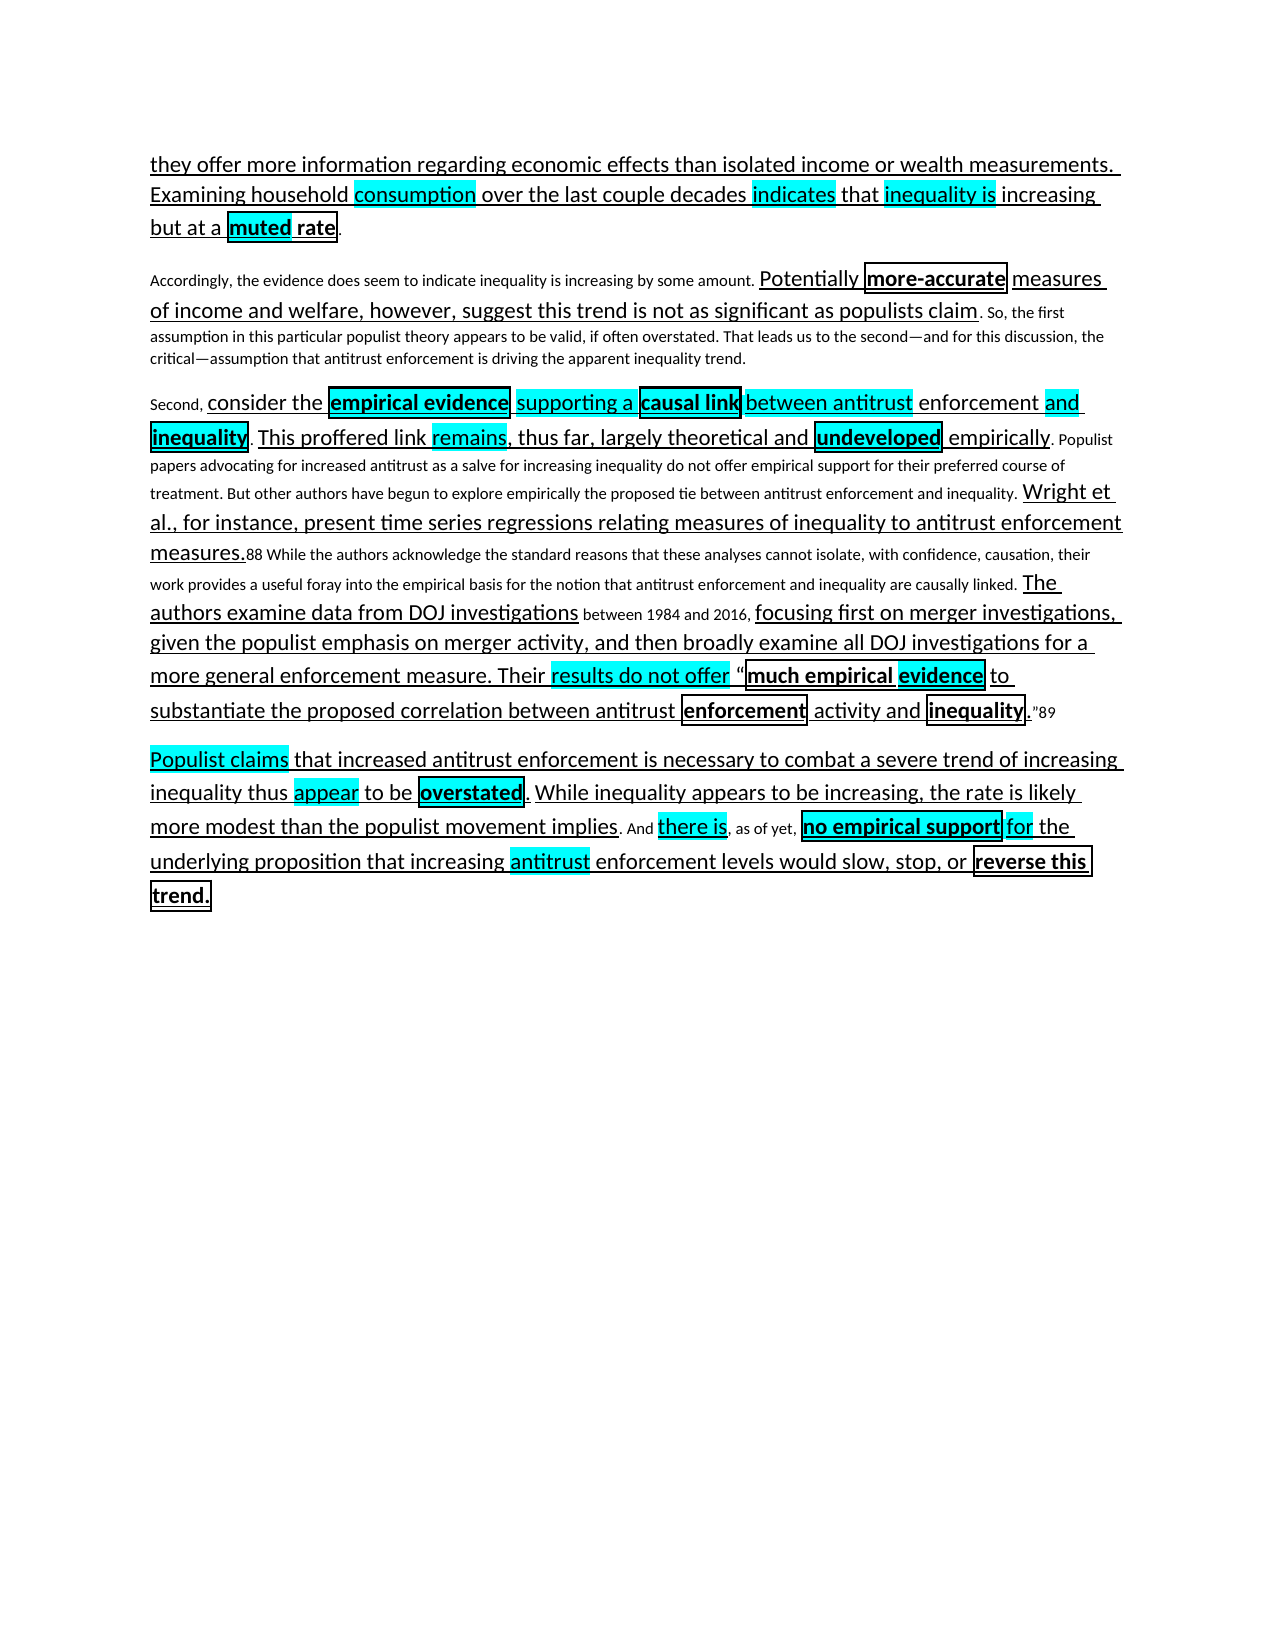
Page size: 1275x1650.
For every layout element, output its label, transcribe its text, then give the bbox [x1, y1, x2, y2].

text Accordingly, the evidence does seem to indicate inequality is increasing by some amount. Potentially more-accurate measures of income and welfare, however, suggest this trend is not as significant as populists claim. So, the first assumption in this particular populist theory appears to be valid, if often overstated. That leads us to the second—and for this discussion, the critical—assumption that antitrust enforcement is driving the apparent inequality trend. [150, 262, 1125, 368]
text Second, consider the empirical evidence supporting a causal link between antitrust enforcement and inequality. This proffered link remains, thus far, largely theoretical and undeveloped empirically. Populist papers advocating for increased antitrust as a salve for increasing inequality do not offer empirical support for their preferred course of treatment. But other authors have begun to explore empirically the proposed tie between antitrust enforcement and inequality. Wright et al., for instance, present time series regressions relating measures of inequality to antitrust enforcement measures.88 While the authors acknowledge the standard reasons that these analyses cannot isolate, with confidence, causation, their work provides a useful foray into the empirical basis for the notion that antitrust enforcement and inequality are causally linked. The authors examine data from DOJ investigations between 1984 and 2016, focusing first on merger investigations, given the populist emphasis on merger activity, and then broadly examine all DOJ investigations for a more general enforcement measure. Their results do not offer “much empirical evidence to substantiate the proposed correlation between antitrust enforcement activity and inequality.”89 [150, 386, 1125, 726]
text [150, 150, 1125, 243]
text Populist claims that increased antitrust enforcement is necessary to combat a severe trend of increasing inequality thus appear to be overstated. While inequality appears to be increasing, the rate is likely more modest than the populist movement implies. And there is, as of yet, no empirical support for the underlying proposition that increasing antitrust enforcement levels would slow, stop, or reverse this trend. [150, 745, 1125, 912]
